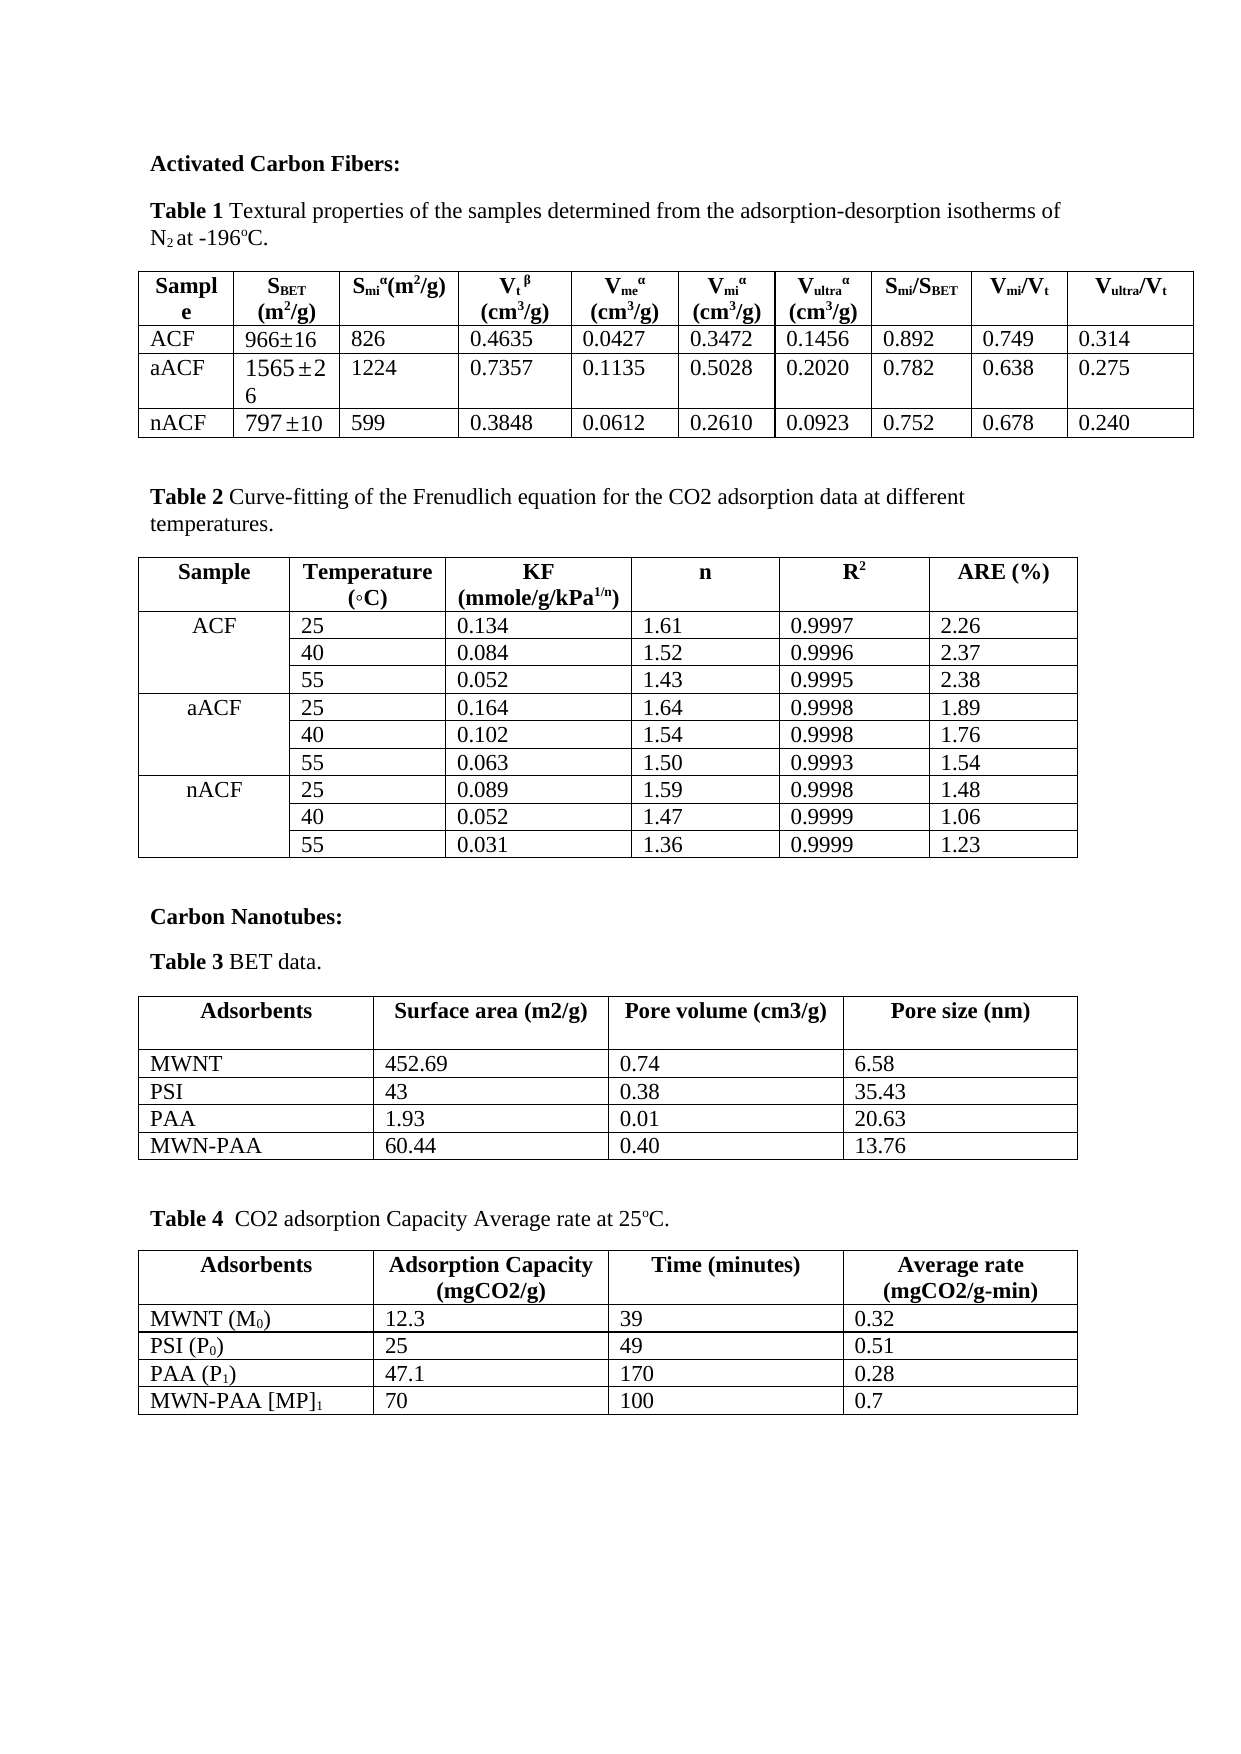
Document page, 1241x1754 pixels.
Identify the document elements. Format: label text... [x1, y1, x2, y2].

table_cell 40 [290, 804, 445, 830]
table_cell 35.43 [844, 1078, 1077, 1104]
table_header Sample [139, 272, 233, 324]
table_cell 0.134 [446, 612, 631, 638]
table_cell 2.38 [930, 666, 1077, 693]
table_cell 0.9998 [780, 776, 929, 802]
table_cell 1.52 [632, 639, 779, 665]
table_cell 0.40 [609, 1133, 843, 1159]
table_cell 1.93 [374, 1105, 608, 1132]
table_cell 12.3 [374, 1305, 608, 1331]
table_header R2 [780, 558, 929, 611]
table_header Pore volume (cm3/g) [609, 997, 843, 1049]
table_header Surface area (m2/g) [374, 997, 608, 1049]
table_cell 1.36 [632, 831, 779, 857]
text Table 3 BET data. [150, 948, 1090, 975]
table_cell nACF [139, 776, 289, 857]
table_cell 1.54 [930, 749, 1077, 775]
table_cell 1.76 [930, 721, 1077, 748]
table_header Vultraα (cm3/g) [776, 272, 871, 324]
table_header Pore size (nm) [844, 997, 1077, 1049]
table_cell 0.2610 [679, 409, 774, 437]
table_cell MWNT (M0) [139, 1305, 373, 1331]
table_cell 2.37 [930, 639, 1077, 665]
table_header KF (mmole/g/kPa1/n) [446, 558, 631, 611]
table_cell 0.3472 [679, 326, 774, 353]
table_header Adsorbents [139, 997, 373, 1049]
table_header Vmi/Vt [972, 272, 1067, 324]
table_cell 6.58 [844, 1050, 1077, 1077]
table_cell PSI [139, 1078, 373, 1104]
table_cell 0.089 [446, 776, 631, 802]
table_cell 55 [290, 666, 445, 693]
table_cell aACF [139, 354, 233, 408]
table_cell 60.44 [374, 1133, 608, 1159]
table_cell 25 [290, 694, 445, 720]
table_cell 0.9998 [780, 721, 929, 748]
table_cell 70 [374, 1387, 608, 1413]
table_header Temperature (◦C) [290, 558, 445, 611]
table_header Vt β (cm3/g) [459, 272, 571, 324]
table_cell 0.1135 [572, 354, 678, 408]
table_header Vmiα (cm3/g) [679, 272, 774, 324]
table_cell 49 [609, 1333, 843, 1359]
table_cell 0.0923 [776, 409, 871, 437]
table_cell 20.63 [844, 1105, 1077, 1132]
table_cell 0.9997 [780, 612, 929, 638]
table_cell 599 [340, 409, 458, 437]
table_cell MWNT [139, 1050, 373, 1077]
table_cell 0.01 [609, 1105, 843, 1132]
table_cell 0.782 [872, 354, 971, 408]
table_cell 0.031 [446, 831, 631, 857]
table_cell 0.052 [446, 804, 631, 830]
table_cell ACF [139, 326, 233, 353]
table_cell 40 [290, 721, 445, 748]
table_cell 0.084 [446, 639, 631, 665]
table_cell 0.28 [844, 1360, 1077, 1386]
table_header Average rate (mgCO2/g-min) [844, 1251, 1077, 1304]
table_cell aACF [139, 694, 289, 775]
table_cell 0.9999 [780, 831, 929, 857]
table_cell 25 [290, 776, 445, 802]
table_cell 1.61 [632, 612, 779, 638]
table_cell 25 [374, 1333, 608, 1359]
table_cell 1.64 [632, 694, 779, 720]
table_header SBET (m2/g) [234, 272, 339, 324]
table_header Smiα(m2/g) [340, 272, 458, 324]
table_cell 0.9998 [780, 694, 929, 720]
table_cell 0.752 [872, 409, 971, 437]
table_cell 1.06 [930, 804, 1077, 830]
table_cell 0.240 [1068, 409, 1193, 437]
table_cell 10 [234, 409, 339, 437]
table_cell 0.0612 [572, 409, 678, 437]
table_cell 100 [609, 1387, 843, 1413]
text Carbon Nanotubes: [150, 903, 1090, 930]
table_cell 55 [290, 831, 445, 857]
table_cell MWN-PAA [139, 1133, 373, 1159]
table_cell 1.50 [632, 749, 779, 775]
table_cell 47.1 [374, 1360, 608, 1386]
table_cell 40 [290, 639, 445, 665]
table_cell 0.2020 [776, 354, 871, 408]
table_cell 96616 [234, 326, 339, 353]
table_cell 0.102 [446, 721, 631, 748]
table_cell 0.3848 [459, 409, 571, 437]
table_cell 826 [340, 326, 458, 353]
table_cell 0.0427 [572, 326, 678, 353]
table_header Adsorbents [139, 1251, 373, 1304]
table_cell PAA (P1) [139, 1360, 373, 1386]
table_cell 39 [609, 1305, 843, 1331]
table_cell 0.1456 [776, 326, 871, 353]
table_cell 43 [374, 1078, 608, 1104]
table_cell 13.76 [844, 1133, 1077, 1159]
table_cell 1.23 [930, 831, 1077, 857]
table_cell 1.54 [632, 721, 779, 748]
table_cell 1.47 [632, 804, 779, 830]
text Activated Carbon Fibers: [150, 150, 1090, 176]
table_cell 452.69 [374, 1050, 608, 1077]
table_cell 0.9996 [780, 639, 929, 665]
table_cell 0.892 [872, 326, 971, 353]
table_header Vultra/Vt [1068, 272, 1193, 324]
table_cell PSI (P0) [139, 1333, 373, 1359]
table_cell 1224 [340, 354, 458, 408]
table_header Smi/SBET [872, 272, 971, 324]
table_header Adsorption Capacity (mgCO2/g) [374, 1251, 608, 1304]
table_cell 0.7 [844, 1387, 1077, 1413]
table_cell 2.26 [930, 612, 1077, 638]
table_cell 0.9993 [780, 749, 929, 775]
table_cell 1.89 [930, 694, 1077, 720]
table_header n [632, 558, 779, 611]
table_cell 0.638 [972, 354, 1067, 408]
table_cell 1.48 [930, 776, 1077, 802]
table_header ARE (%) [930, 558, 1077, 611]
table_cell 55 [290, 749, 445, 775]
table_cell 1.59 [632, 776, 779, 802]
table_cell nACF [139, 409, 233, 437]
text Table 4 CO2 adsorption Capacity Average rate at 25oC. [150, 1205, 1090, 1231]
table_cell 170 [609, 1360, 843, 1386]
table_cell 0.063 [446, 749, 631, 775]
table_cell 0.749 [972, 326, 1067, 353]
table_cell 0.678 [972, 409, 1067, 437]
table_cell 0.9999 [780, 804, 929, 830]
table_cell ACF [139, 612, 289, 693]
table_cell 25 [290, 612, 445, 638]
table_header Vmeα (cm3/g) [572, 272, 678, 324]
table_cell 0.4635 [459, 326, 571, 353]
table_cell 0.7357 [459, 354, 571, 408]
table_cell 0.32 [844, 1305, 1077, 1331]
table_cell MWN-PAA [MP]1 [139, 1387, 373, 1413]
table_cell 6 [234, 354, 339, 408]
table_cell 0.164 [446, 694, 631, 720]
table_cell 0.51 [844, 1333, 1077, 1359]
table_cell 0.9995 [780, 666, 929, 693]
table_cell 0.74 [609, 1050, 843, 1077]
text Table 1 Textural properties of the samples determined from the adsorption-desorption isotherms of N2 at -196oC. [150, 197, 1090, 250]
table_cell 0.5028 [679, 354, 774, 408]
table_cell 0.38 [609, 1078, 843, 1104]
table_cell PAA [139, 1105, 373, 1132]
table_header Sample [139, 558, 289, 611]
table_header Time (minutes) [609, 1251, 843, 1304]
text Table 2 Curve-fitting of the Frenudlich equation for the CO2 adsorption data at different temperatures. [150, 483, 1090, 536]
table_cell 0.275 [1068, 354, 1193, 408]
table_cell 1.43 [632, 666, 779, 693]
table_cell 0.314 [1068, 326, 1193, 353]
table_cell 0.052 [446, 666, 631, 693]
